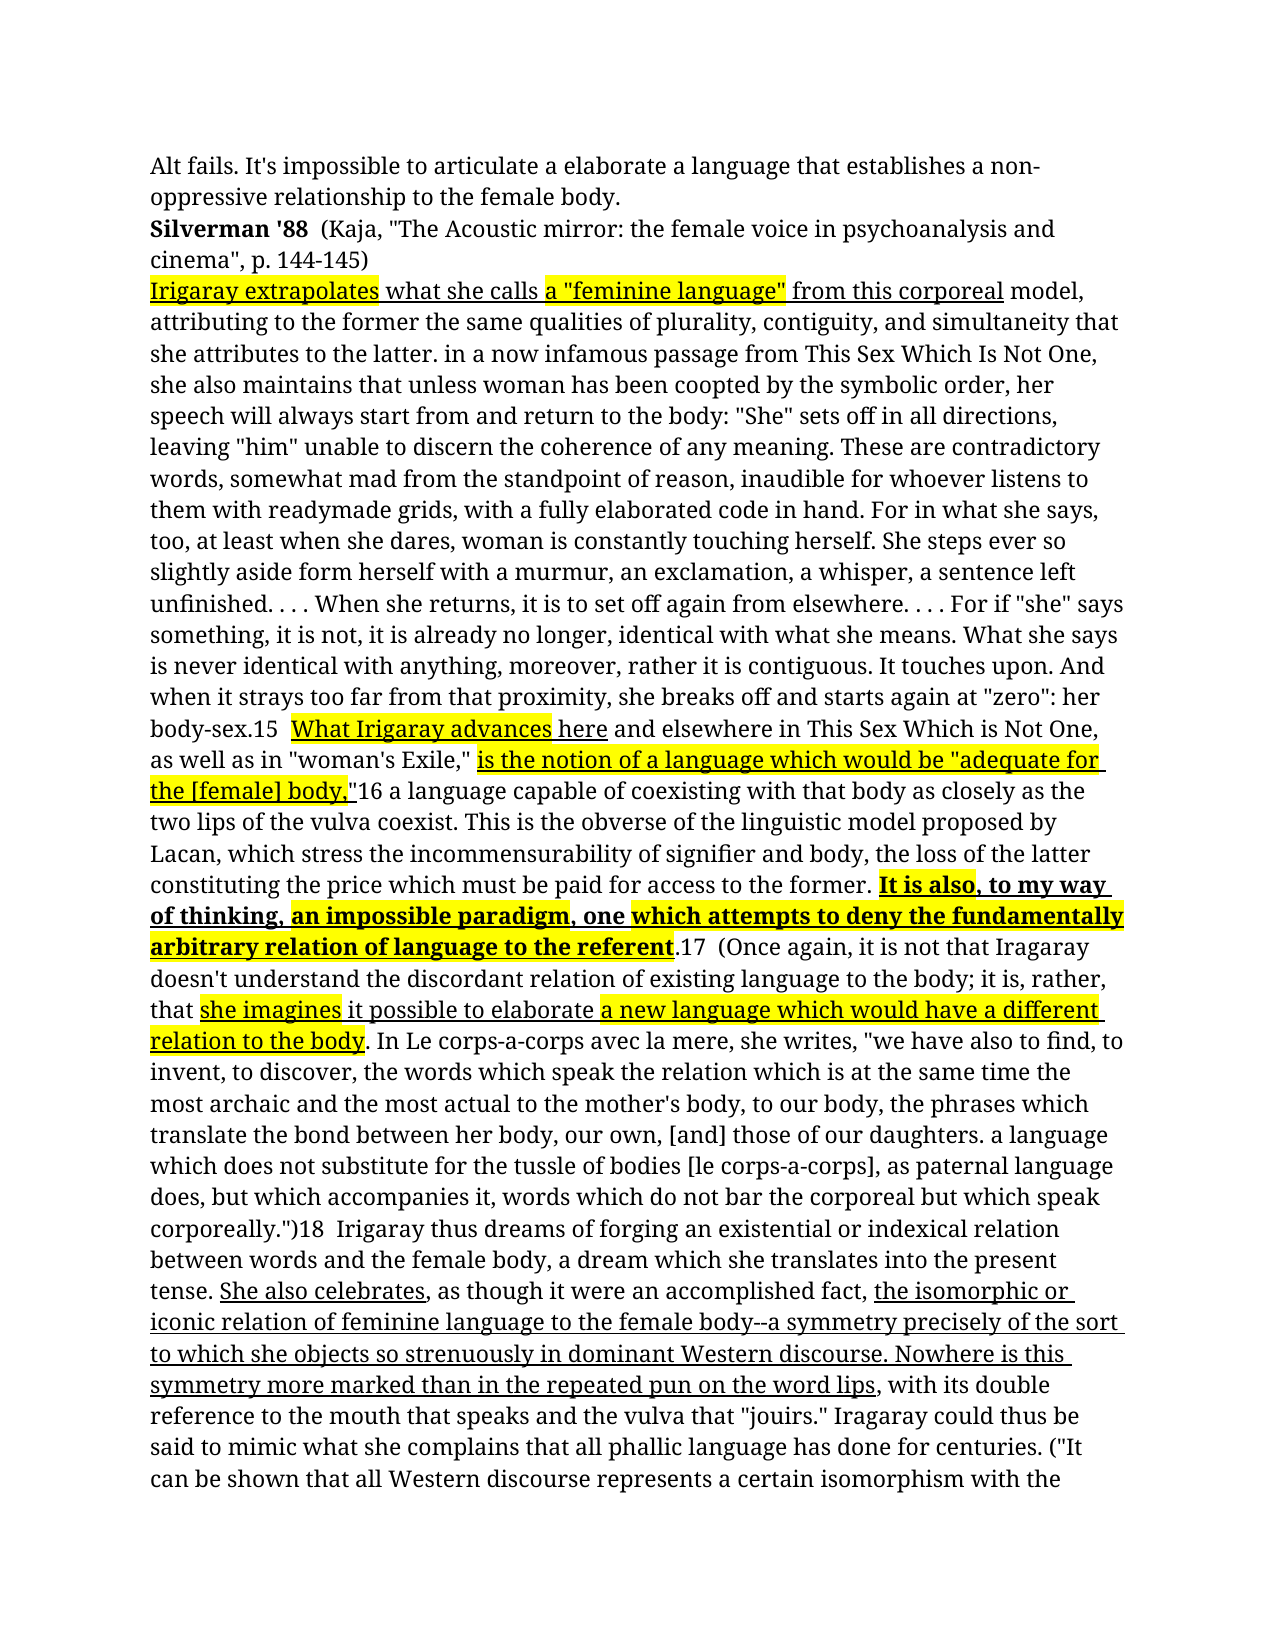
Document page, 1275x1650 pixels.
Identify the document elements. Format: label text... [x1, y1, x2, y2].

text Alt fails. It's impossible to articulate a elaborate a language that establishes a non-oppressive relationship to the female body. [150, 150, 1125, 212]
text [150, 1334, 1125, 1494]
text Silverman '88 (Kaja, "The Acoustic mirror: the female voice in psychoanalysis and cinema", p. 144-145) [150, 212, 1125, 275]
